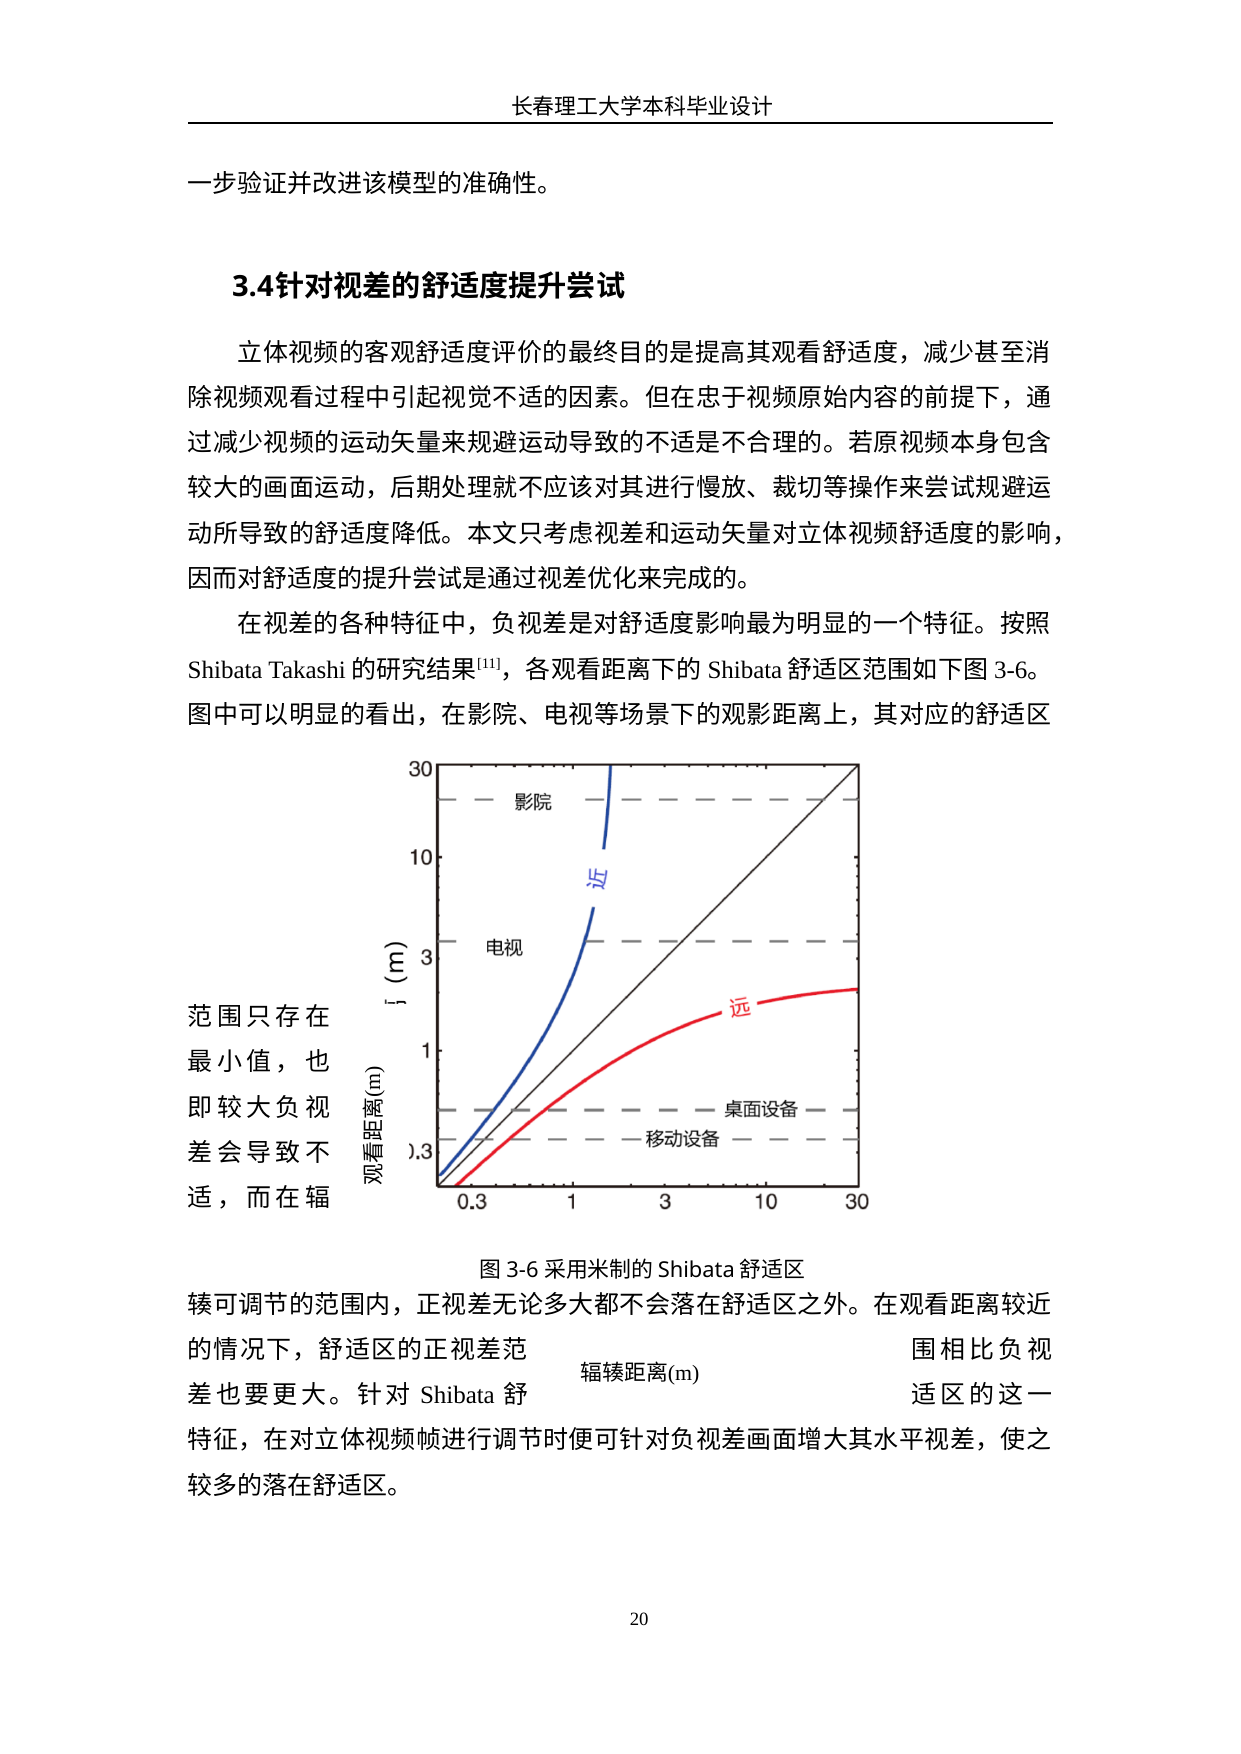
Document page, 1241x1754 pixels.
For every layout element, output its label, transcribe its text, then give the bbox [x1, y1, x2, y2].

text 立体视频的客观舒适度评价的最终目的是提高其观看舒适度，减少甚至消除视频观看过程中引起视觉不适的因素。但在忠于视频原始内容的前提下，通过减少视频的运动矢量来规避运动导致的不适是不合理的。若原视频本身包含较大的画面运动，后期处理就不应该对其进行慢放、裁切等操作来尝试规避运动所导致的舒适度降低。本文只考虑视差和运动矢量对立体视频舒适度的影响，因而对舒适度的提升尝试是通过视差优化来完成的。 [187, 332, 1053, 595]
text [187, 164, 1053, 200]
picture [366, 746, 873, 1213]
subtitle 针对视差的舒适度提升尝试 [232, 262, 1053, 304]
